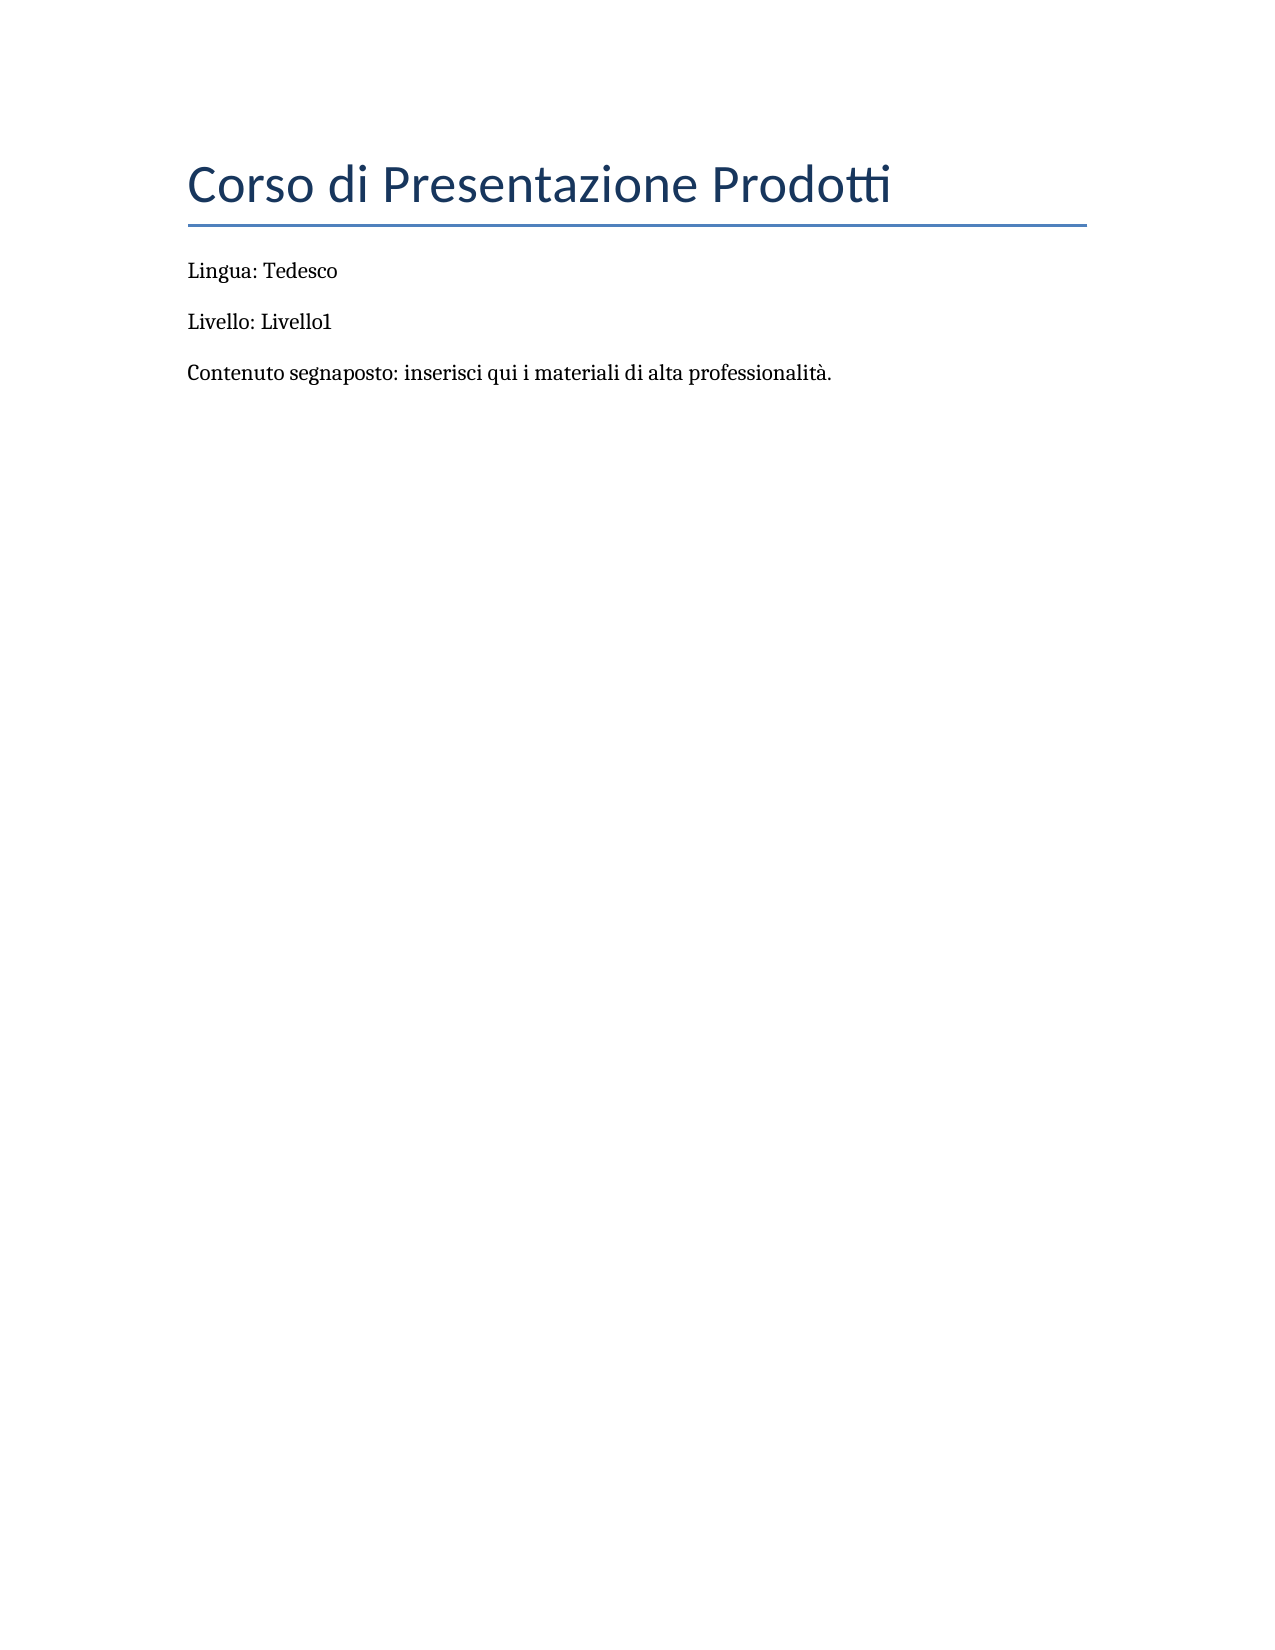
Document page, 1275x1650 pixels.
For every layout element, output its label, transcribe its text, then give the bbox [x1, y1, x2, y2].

title Corso di Presentazione Prodotti [187, 150, 1087, 227]
text Livello: Livello1 [187, 309, 1087, 335]
text Contenuto segnaposto: inserisci qui i materiali di alta professionalità. [187, 360, 1087, 386]
text Lingua: Tedesco [187, 258, 1087, 284]
